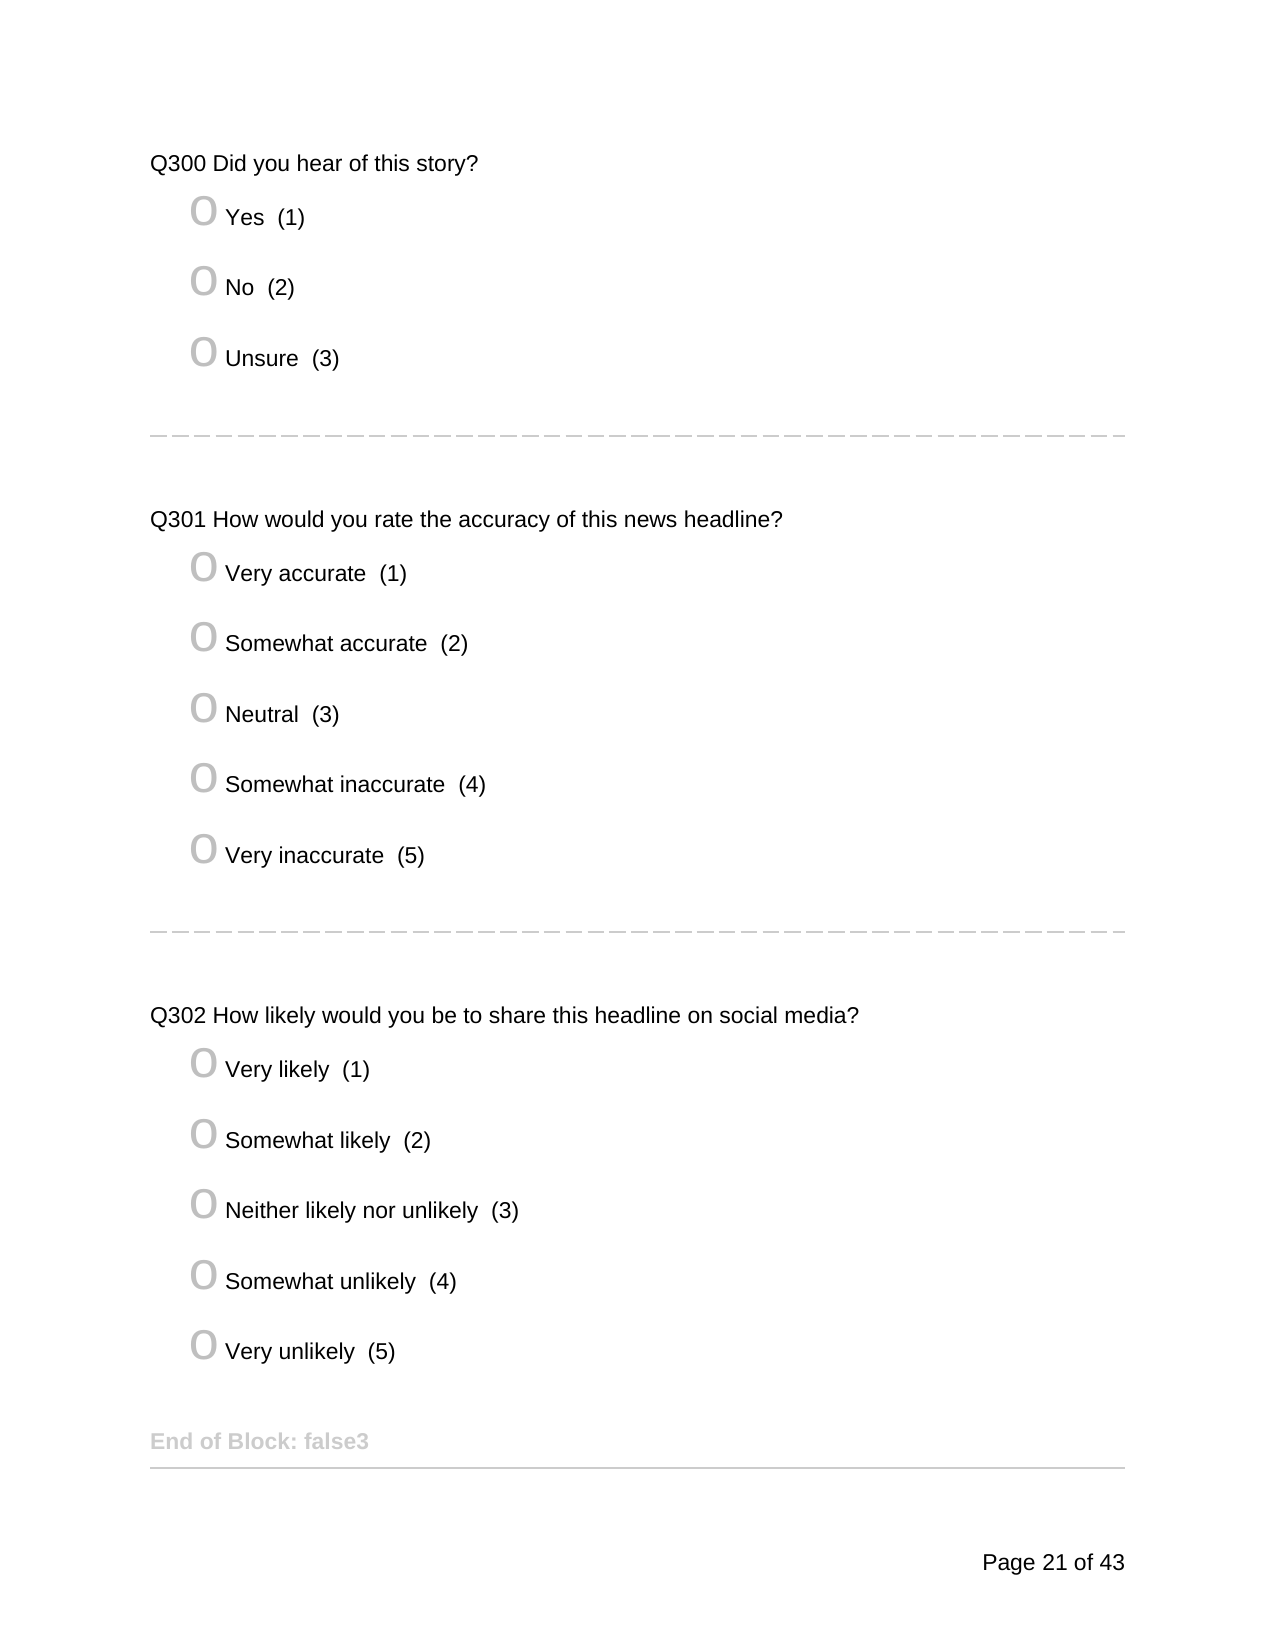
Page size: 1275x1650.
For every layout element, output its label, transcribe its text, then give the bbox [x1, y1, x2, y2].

text End of Block: false3 [150, 1428, 1125, 1454]
list Very unlikely (5) [187, 1314, 1125, 1376]
list Neutral (3) [187, 677, 1125, 738]
list Very likely (1) [187, 1032, 1125, 1094]
text Q300 Did you hear of this story? [150, 150, 1125, 176]
list Neither likely nor unlikely (3) [187, 1173, 1125, 1235]
list Unsure (3) [187, 321, 1125, 383]
list Yes (1) [187, 180, 1125, 242]
list Very inaccurate (5) [187, 818, 1125, 879]
list No (2) [187, 251, 1125, 312]
list Somewhat likely (2) [187, 1103, 1125, 1164]
list Somewhat unlikely (4) [187, 1244, 1125, 1305]
list Very accurate (1) [187, 536, 1125, 597]
text Q301 How would you rate the accuracy of this news headline? [150, 506, 1125, 532]
list Somewhat inaccurate (4) [187, 747, 1125, 809]
text Q302 How likely would you be to share this headline on social media? [150, 1002, 1125, 1029]
list Somewhat accurate (2) [187, 606, 1125, 668]
